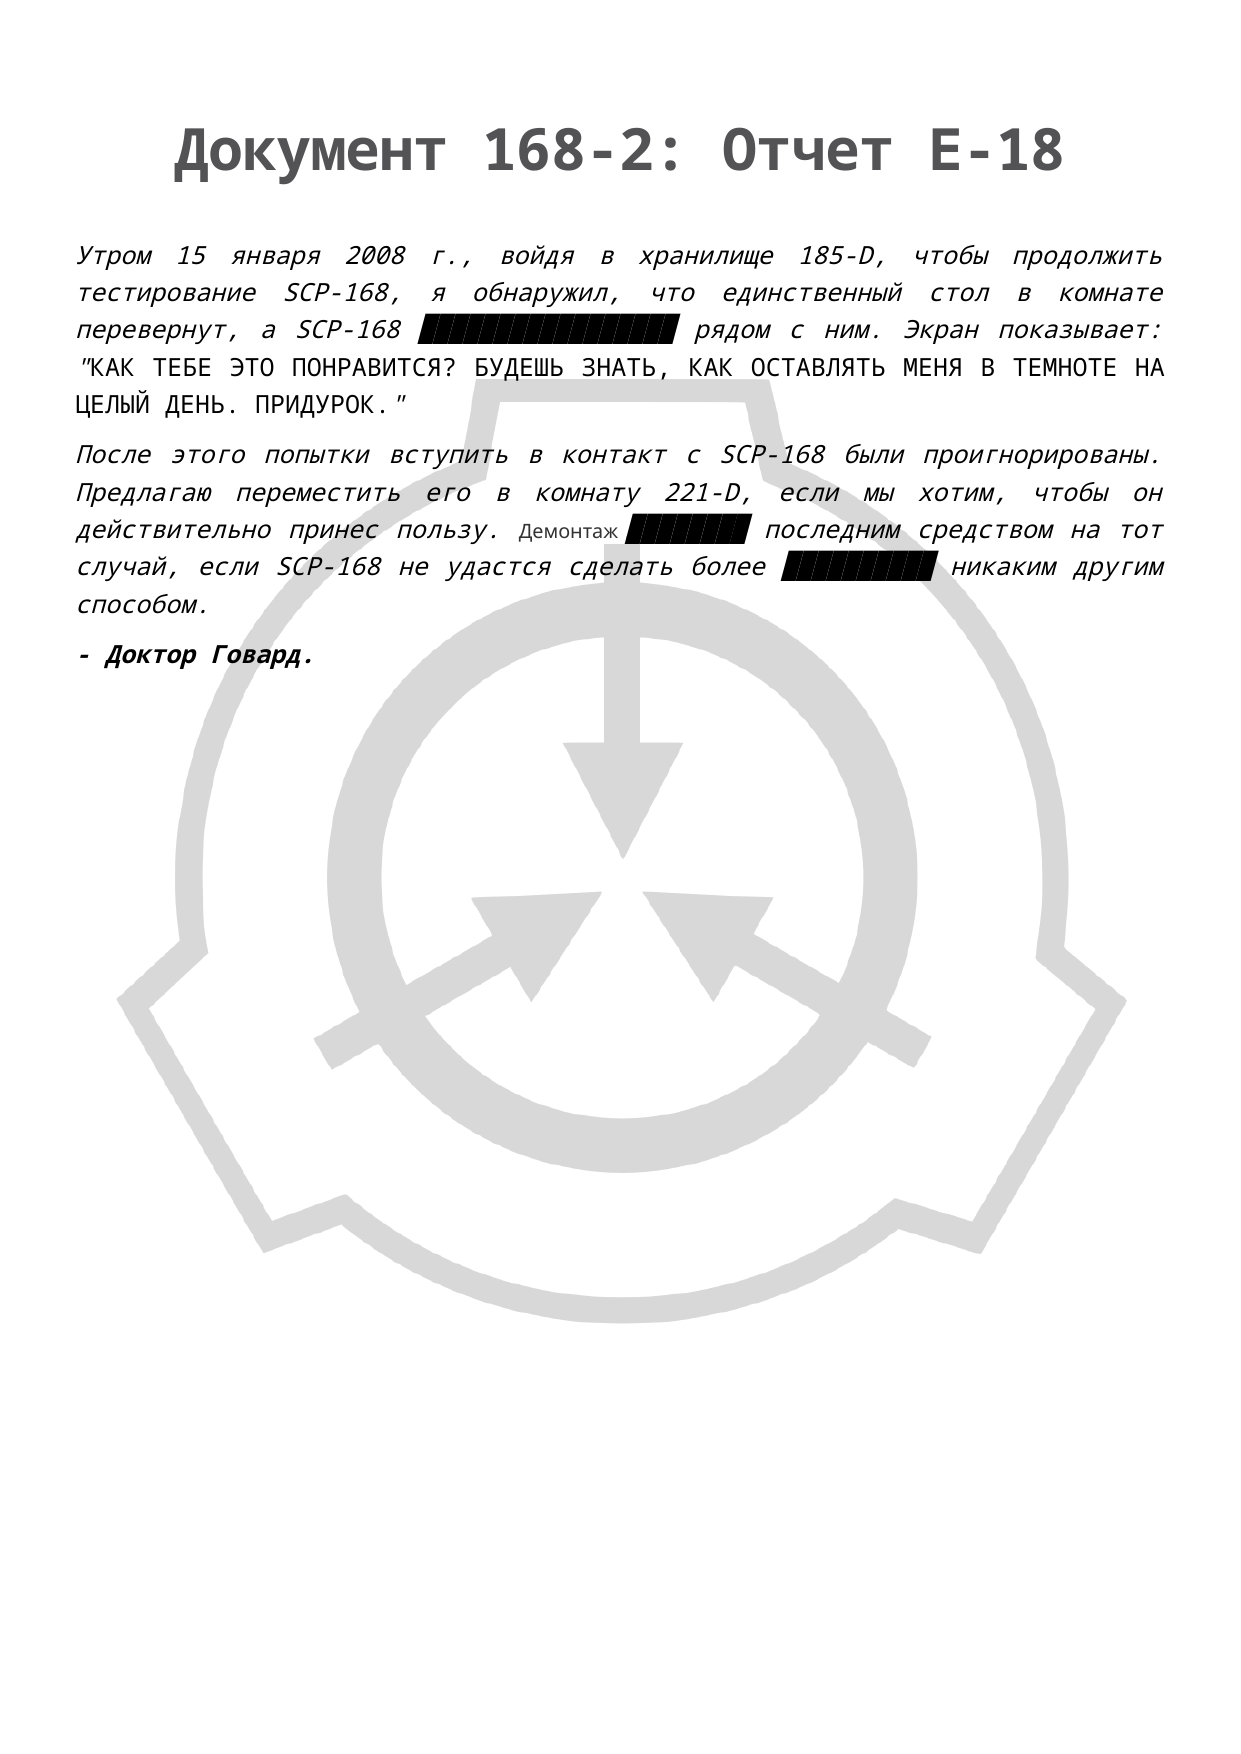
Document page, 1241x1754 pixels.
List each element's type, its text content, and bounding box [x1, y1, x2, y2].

title Документ 168-2: Отчет E-18 [75, 108, 1165, 187]
text Утром 15 января 2008 г., войдя в хранилище 185-D, чтобы продолжить тестирование SCP-168, я обнаружил, что единственный стол в комнате перевернут, а SCP-168 █████████████████ рядом с ним. Экран показывает: "КАК ТЕБЕ ЭТО ПОНРАВИТСЯ? БУДЕШЬ ЗНАТЬ, КАК ОСТАВЛЯТЬ МЕНЯ В ТЕМНОТЕ НА ЦЕЛЫЙ ДЕНЬ. ПРИДУРОК." [75, 237, 1165, 421]
text - Доктор Говард. [75, 636, 1165, 670]
text После этого попытки вступить в контакт с SCP-168 были проигнорированы. Предлагаю переместить его в комнату 221-D, если мы хотим, чтобы он действительно принес пользу. Демонтаж ████████ последним средством на тот случай, если SCP-168 не удастся сделать более ██████████ никаким другим способом. [75, 437, 1165, 620]
